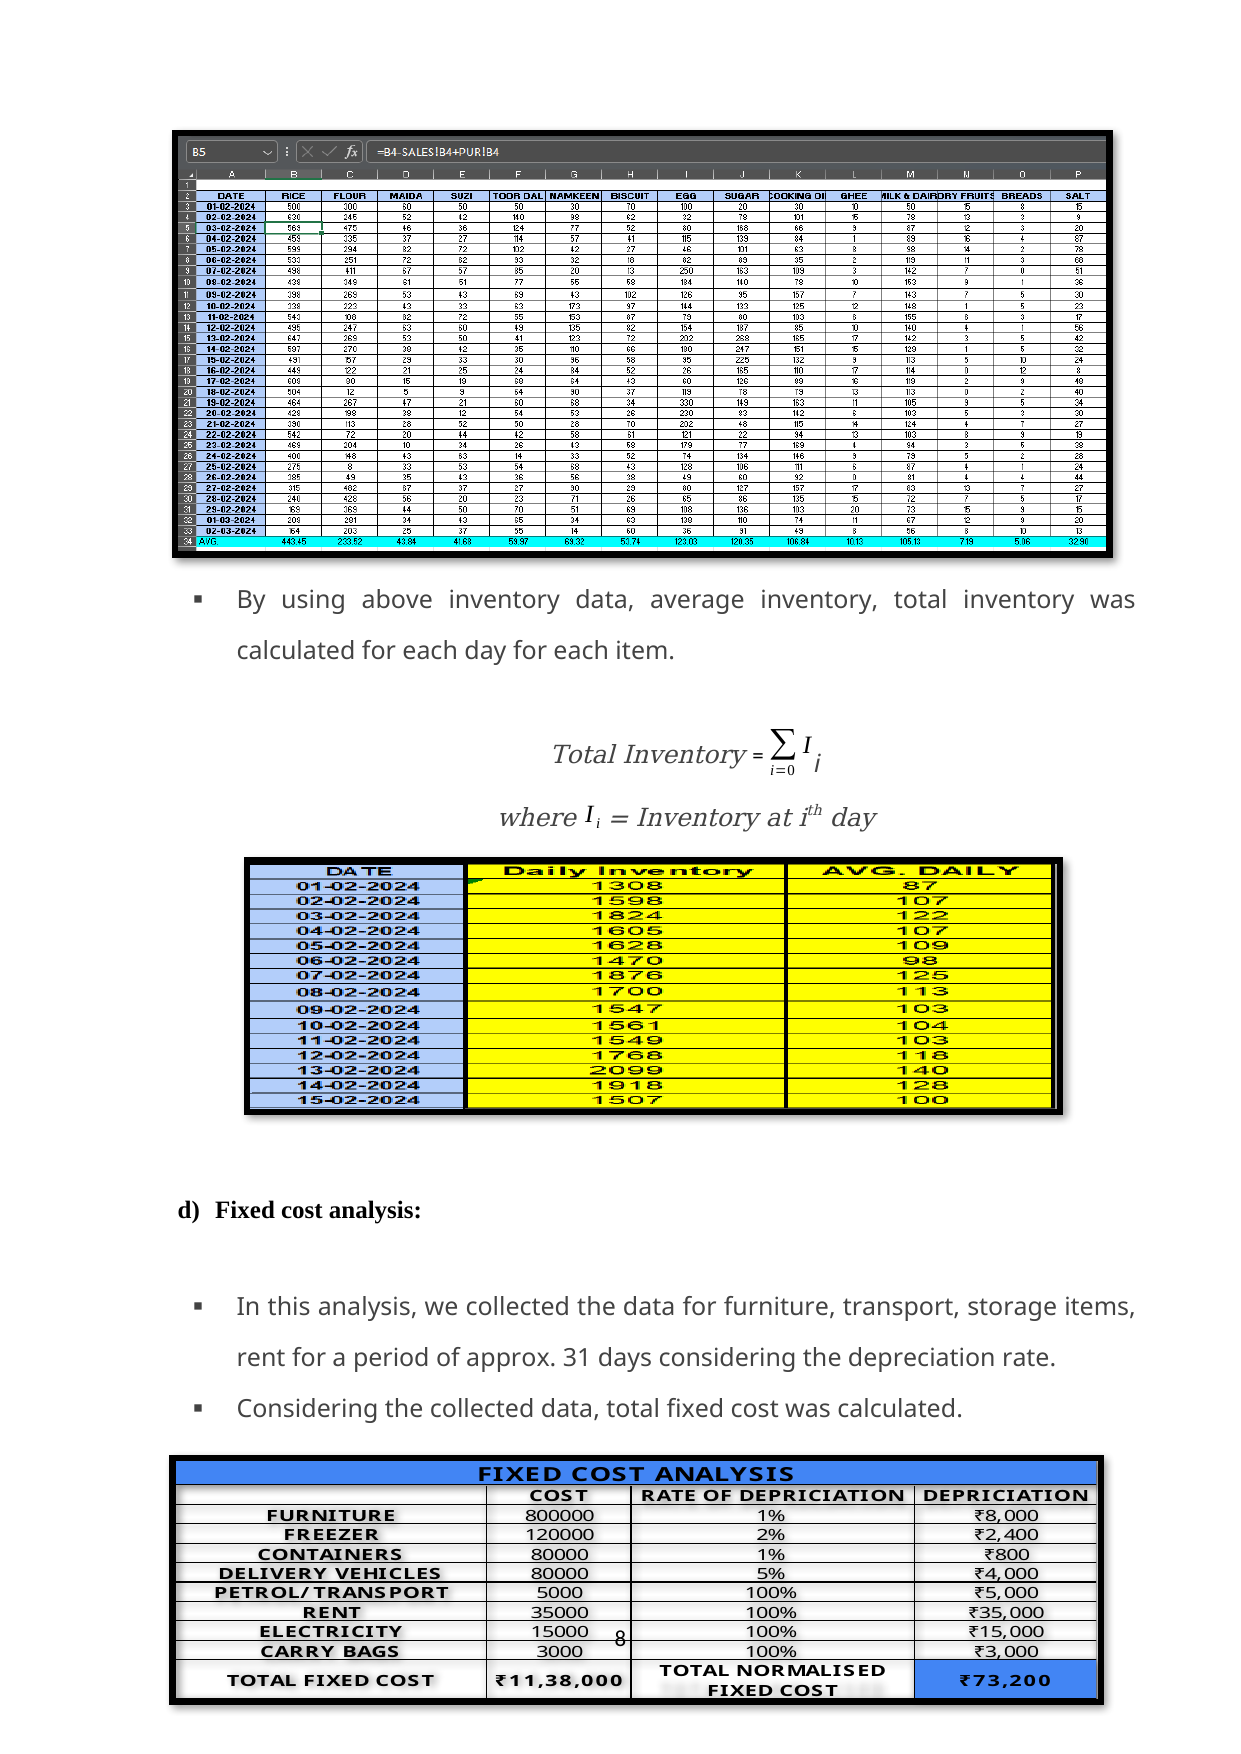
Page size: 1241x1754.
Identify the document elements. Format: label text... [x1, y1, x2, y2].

picture [178, 136, 1106, 551]
list Considering the collected data, total fixed cost was calculated. [192, 1391, 1137, 1425]
picture [250, 864, 1057, 1109]
list By using above inventory data, average inventory, total inventory was calculated for each day for each item. [192, 582, 1137, 667]
list where = Inventory at ith day [236, 801, 1137, 832]
subtitle Fixed cost analysis: [177, 1195, 1137, 1224]
list Total Inventory = i [236, 729, 1137, 779]
list In this analysis, we collected the data for furniture, transport, storage items, rent for a period of approx. 31 days considering the depreciation rate. [192, 1289, 1137, 1374]
